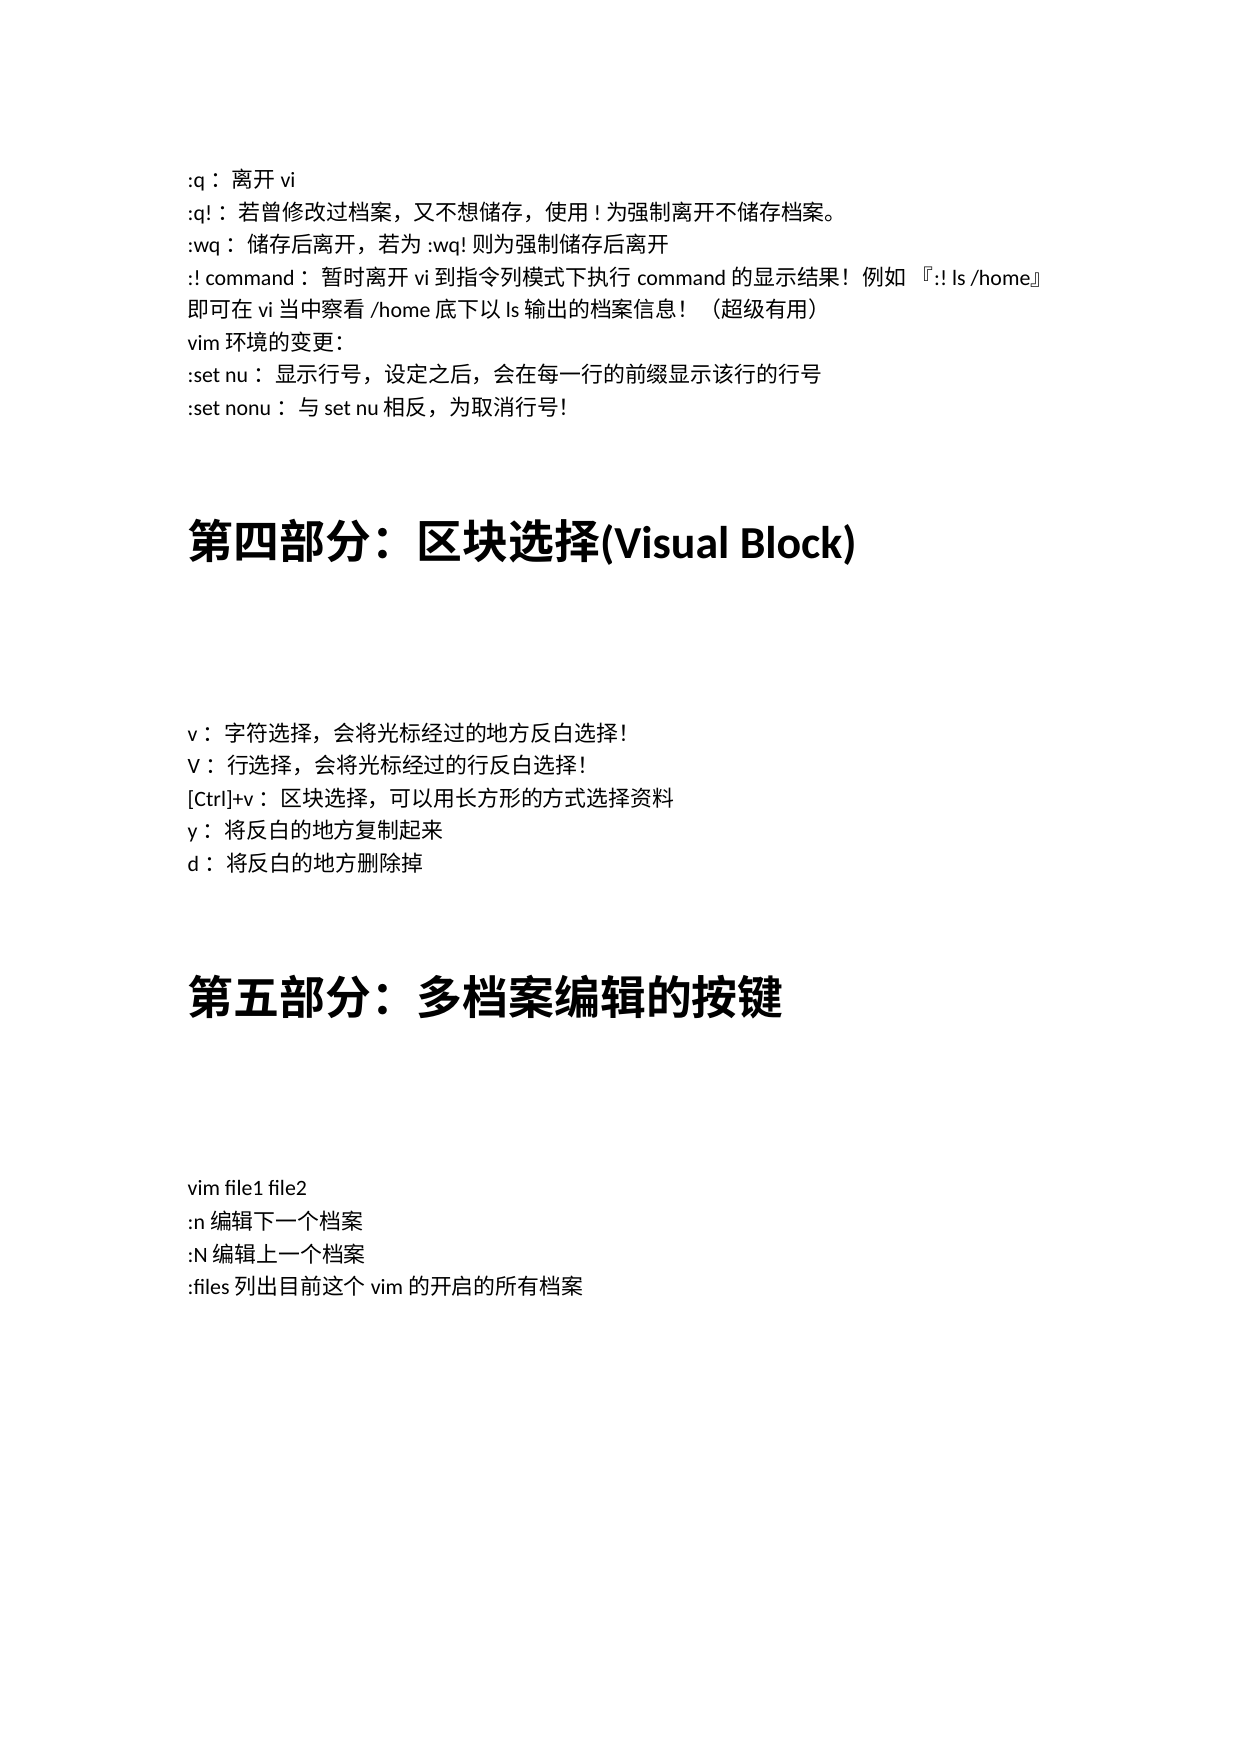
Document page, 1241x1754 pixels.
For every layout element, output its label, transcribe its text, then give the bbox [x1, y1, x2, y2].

text :N 编辑上一个档案 [187, 1236, 1053, 1269]
text v ：字符选择，会将光标经过的地方反白选择！ [187, 715, 1053, 748]
text :! command ：暂时离开 vi 到指令列模式下执行 command 的显示结果！例如 『:! ls /home』即可在 vi 当中察看 /home 底下以 ls 输出的档案信息！（超级有用） [187, 259, 1053, 324]
text y ：将反白的地方复制起来 [187, 813, 1053, 845]
text vim file1 file2 [187, 1171, 1053, 1204]
text V ：行选择，会将光标经过的行反白选择！ [187, 748, 1053, 780]
text :files 列出目前这个 vim 的开启的所有档案 [187, 1269, 1053, 1301]
text vim 环境的变更： [187, 324, 1053, 357]
subtitle 第四部分：区块选择(Visual Block) [187, 490, 1053, 587]
text :q! ：若曾修改过档案，又不想储存，使用 ! 为强制离开不储存档案。 [187, 194, 1053, 227]
text :n 编辑下一个档案 [187, 1204, 1053, 1236]
text :q ：离开 vi [187, 162, 1053, 194]
subtitle 第五部分：多档案编辑的按键 [187, 946, 1053, 1043]
text :wq ：储存后离开，若为 :wq! 则为强制储存后离开 [187, 227, 1053, 259]
text :set nu ：显示行号，设定之后，会在每一行的前缀显示该行的行号 [187, 357, 1053, 389]
text [Ctrl]+v ：区块选择，可以用长方形的方式选择资料 [187, 780, 1053, 813]
text :set nonu ：与set nu 相反，为取消行号！ [187, 389, 1053, 422]
text d ：将反白的地方删除掉 [187, 845, 1053, 878]
